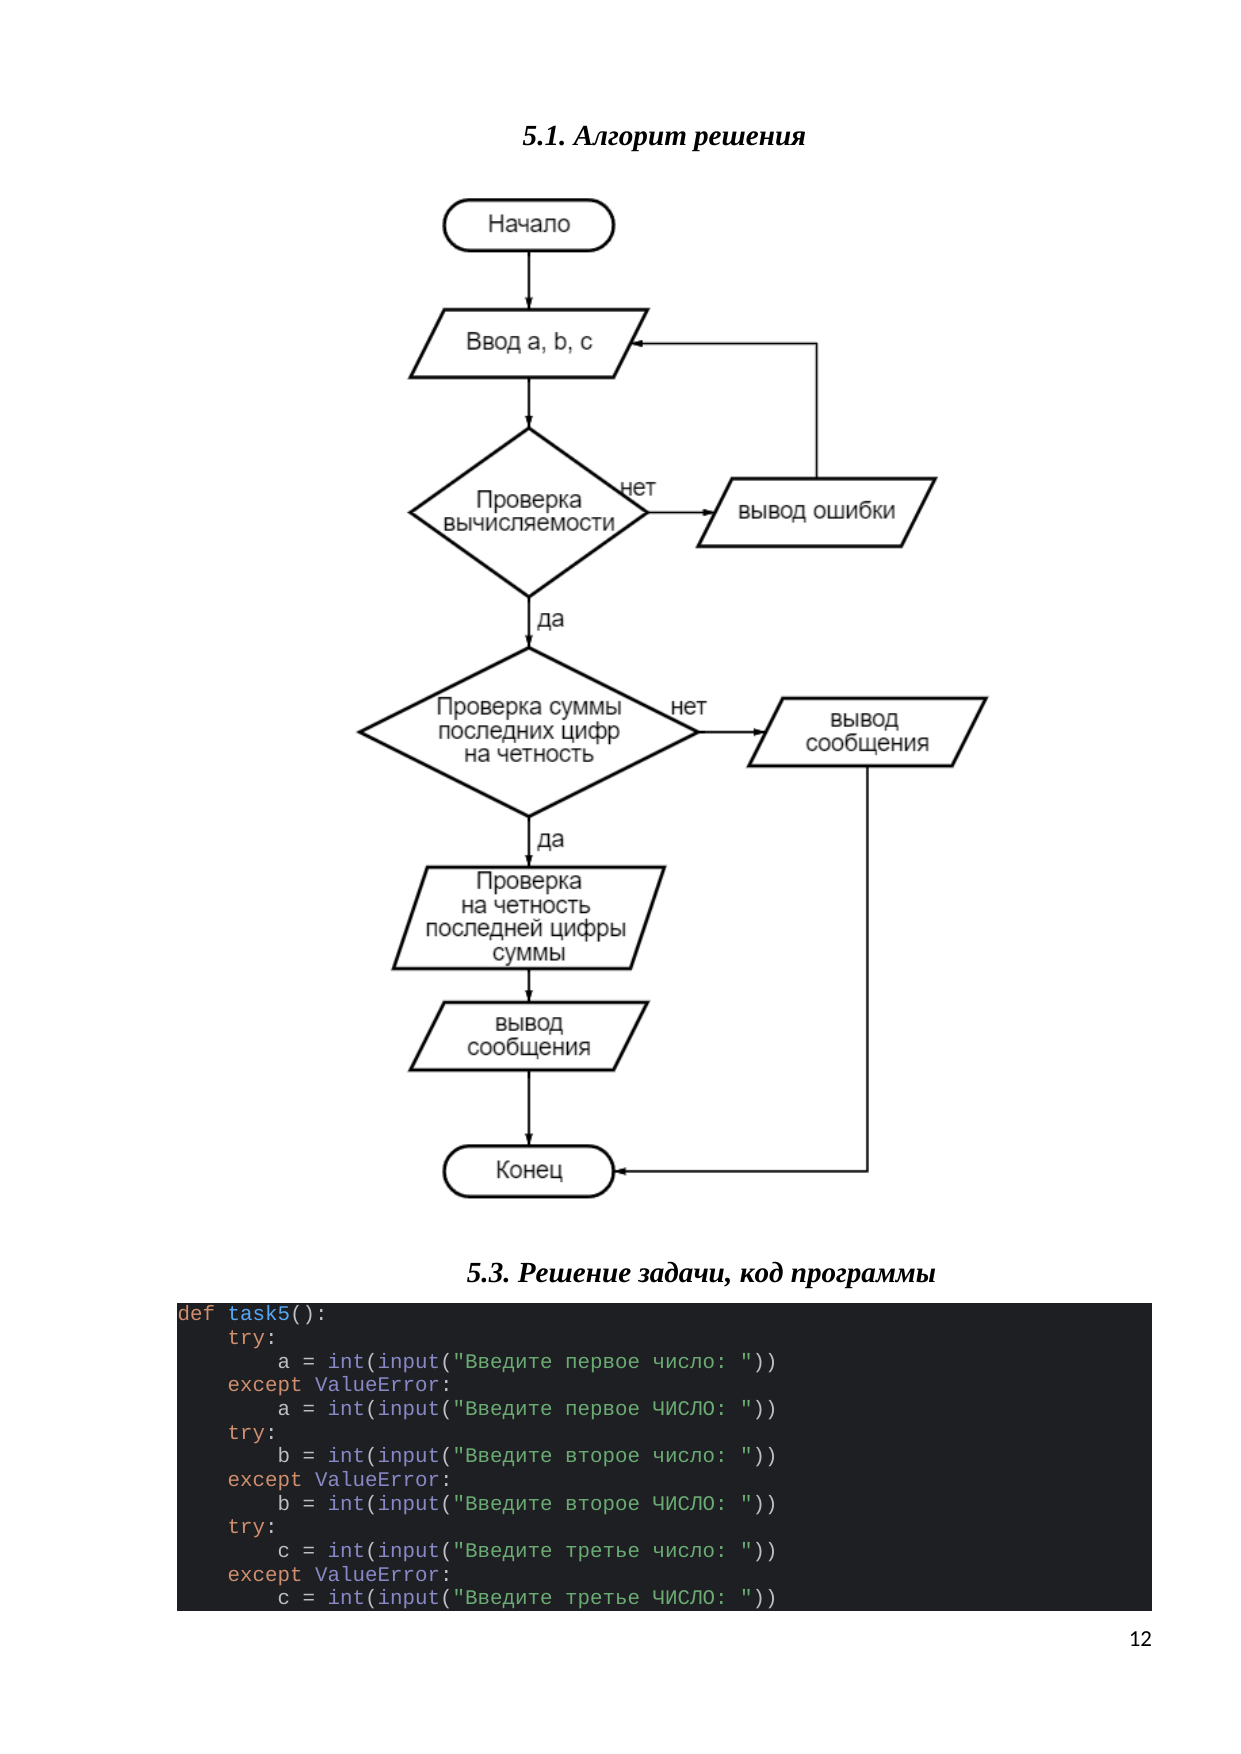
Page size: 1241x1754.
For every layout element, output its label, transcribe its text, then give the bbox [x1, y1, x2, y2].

text 5.1. Алгорит решения [177, 118, 1152, 152]
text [177, 1303, 1152, 1611]
text 5.3. Решение задачи, код программы [177, 1255, 1152, 1289]
picture [326, 166, 1003, 1231]
